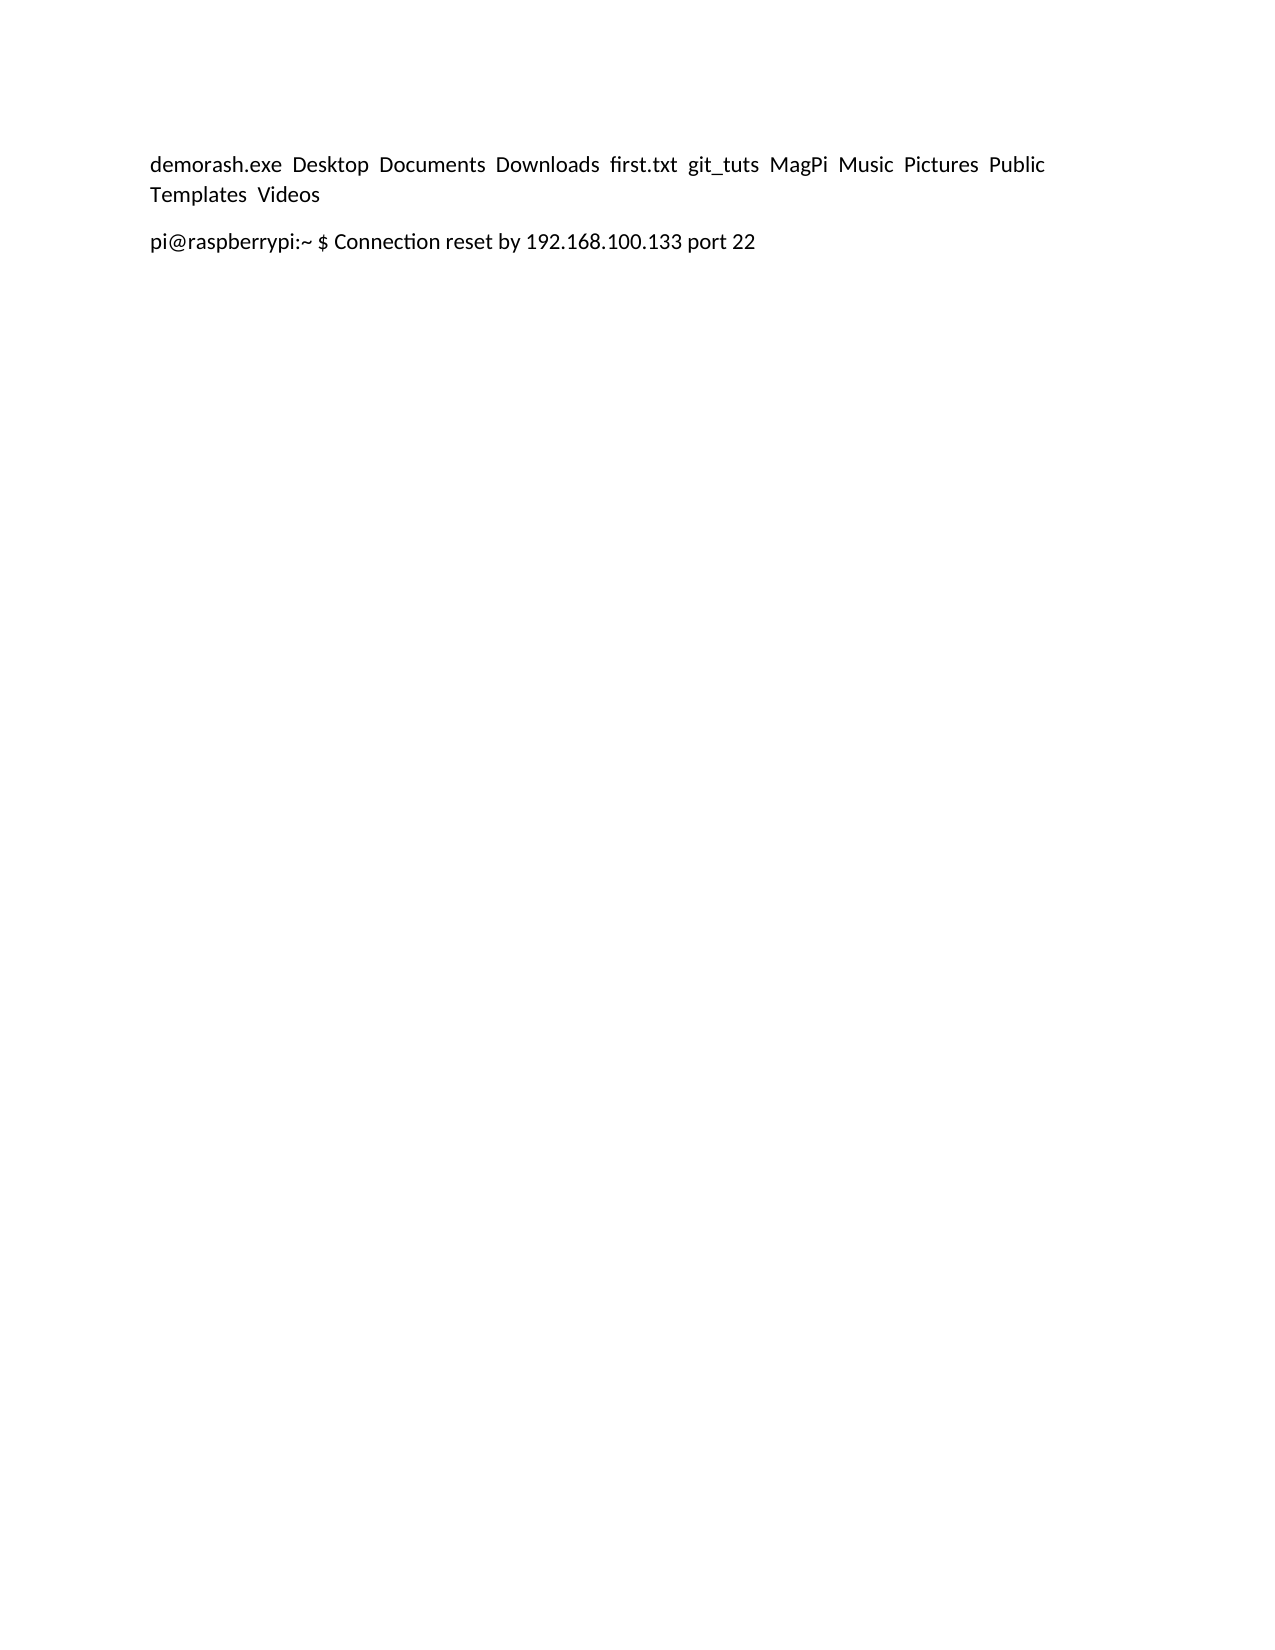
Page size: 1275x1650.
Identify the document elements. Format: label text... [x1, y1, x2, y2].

text pi@raspberrypi:~ $ Connection reset by 192.168.100.133 port 22 [150, 227, 1125, 255]
text demorash.exe Desktop Documents Downloads first.txt git_tuts MagPi Music Pictures Public Templates Videos [150, 150, 1125, 208]
